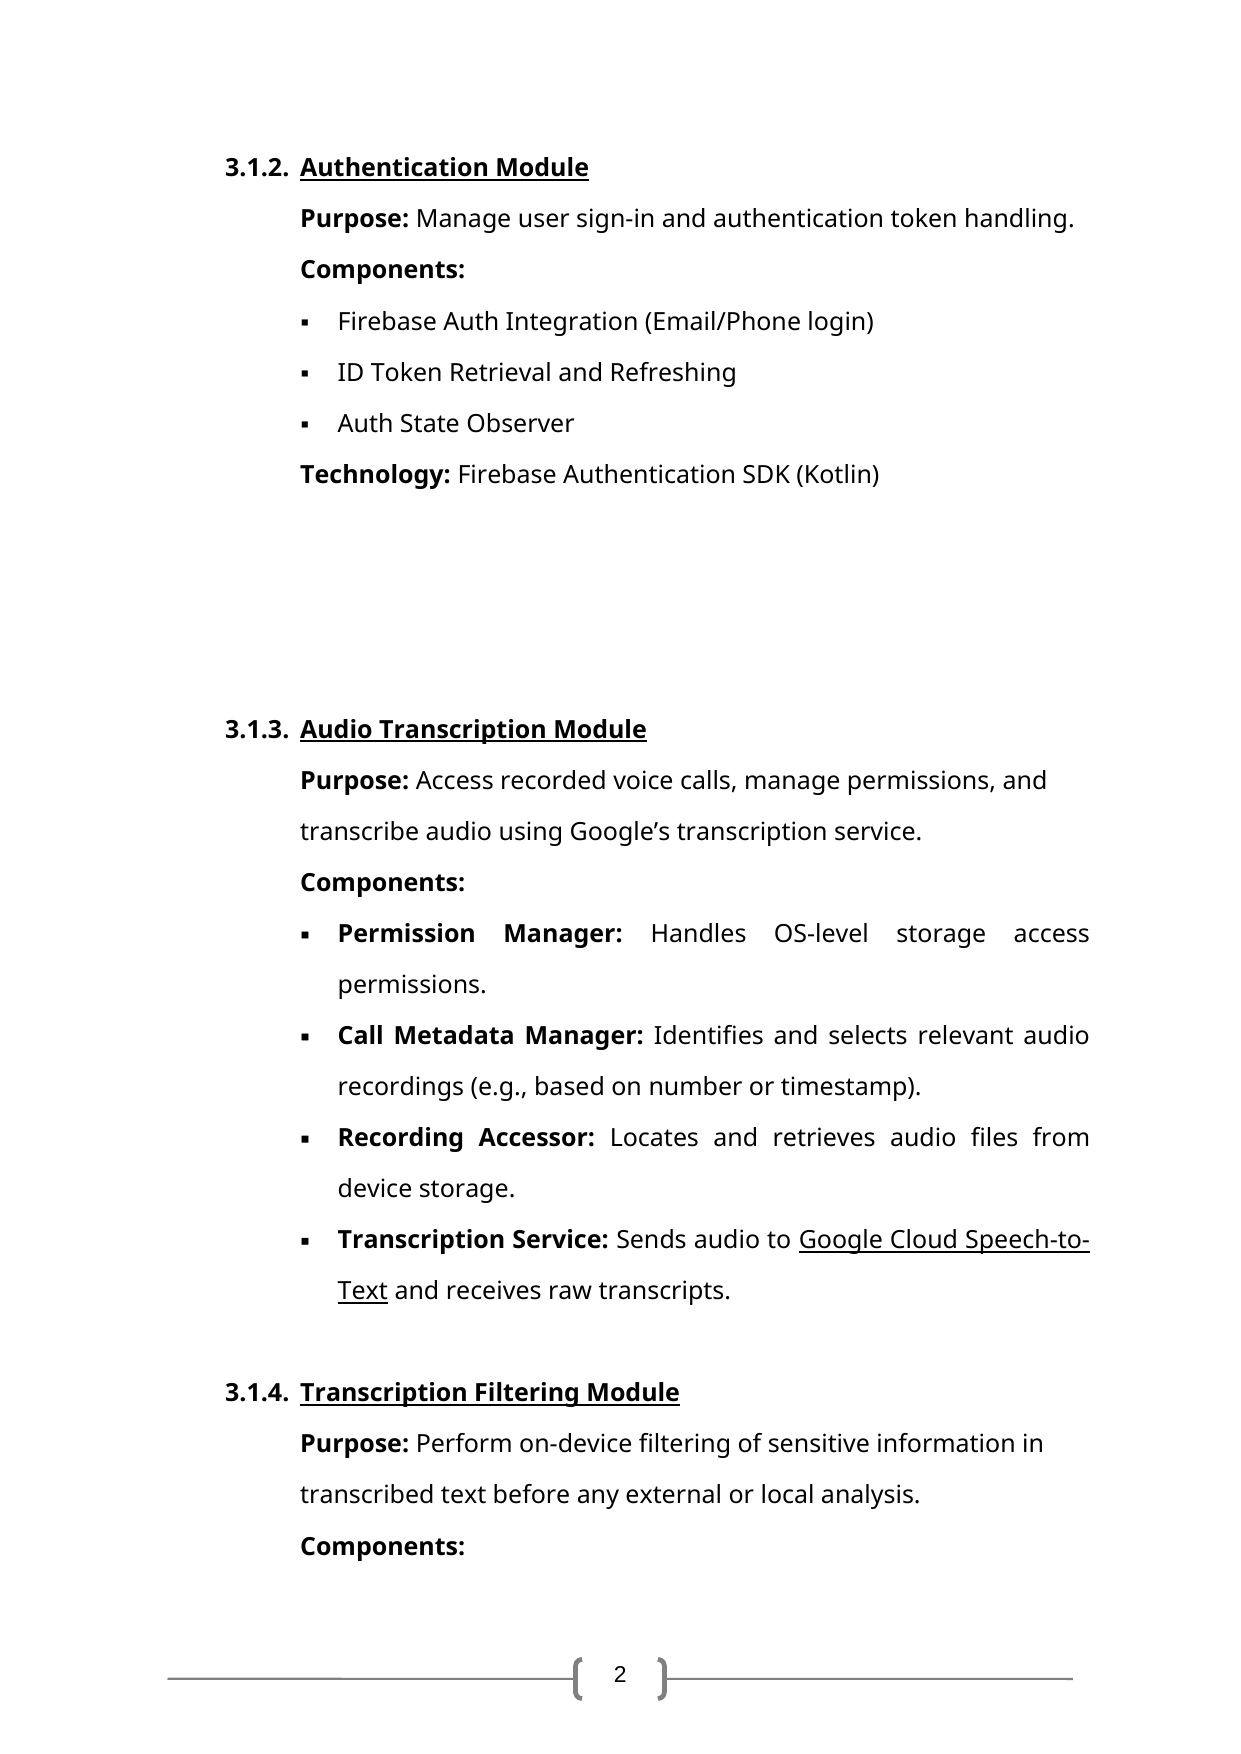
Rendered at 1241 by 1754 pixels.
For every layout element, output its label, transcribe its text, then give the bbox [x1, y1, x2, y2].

text Components: [300, 864, 1090, 899]
text Technology: Firebase Authentication SDK (Kotlin) [300, 456, 1090, 490]
list Recording Accessor: Locates and retrieves audio files from device storage. [300, 1120, 1090, 1205]
text Components: [300, 1528, 1090, 1562]
list Transcription Service: Sends audio to Google Cloud Speech-to-Text and receives raw transcripts. [300, 1222, 1090, 1307]
list Components: [300, 252, 1090, 286]
list Permission Manager: Handles OS-level storage access permissions. [300, 916, 1090, 1001]
list Purpose: Manage user sign-in and authentication token handling. [300, 201, 1090, 235]
list ID Token Retrieval and Refreshing [300, 354, 1090, 388]
list Authentication Module [225, 150, 1090, 184]
text Purpose: Access recorded voice calls, manage permissions, and transcribe audio using Google’s transcription service. [300, 762, 1090, 848]
list Call Metadata Manager: Identifies and selects relevant audio recordings (e.g., based on number or timestamp). [300, 1018, 1090, 1103]
list Audio Transcription Module [225, 711, 1090, 746]
list Auth State Observer [300, 405, 1090, 439]
text Purpose: Perform on-device filtering of sensitive information in transcribed text before any external or local analysis. [300, 1426, 1090, 1511]
list Transcription Filtering Module [225, 1375, 1090, 1409]
list Firebase Auth Integration (Email/Phone login) [300, 303, 1090, 337]
